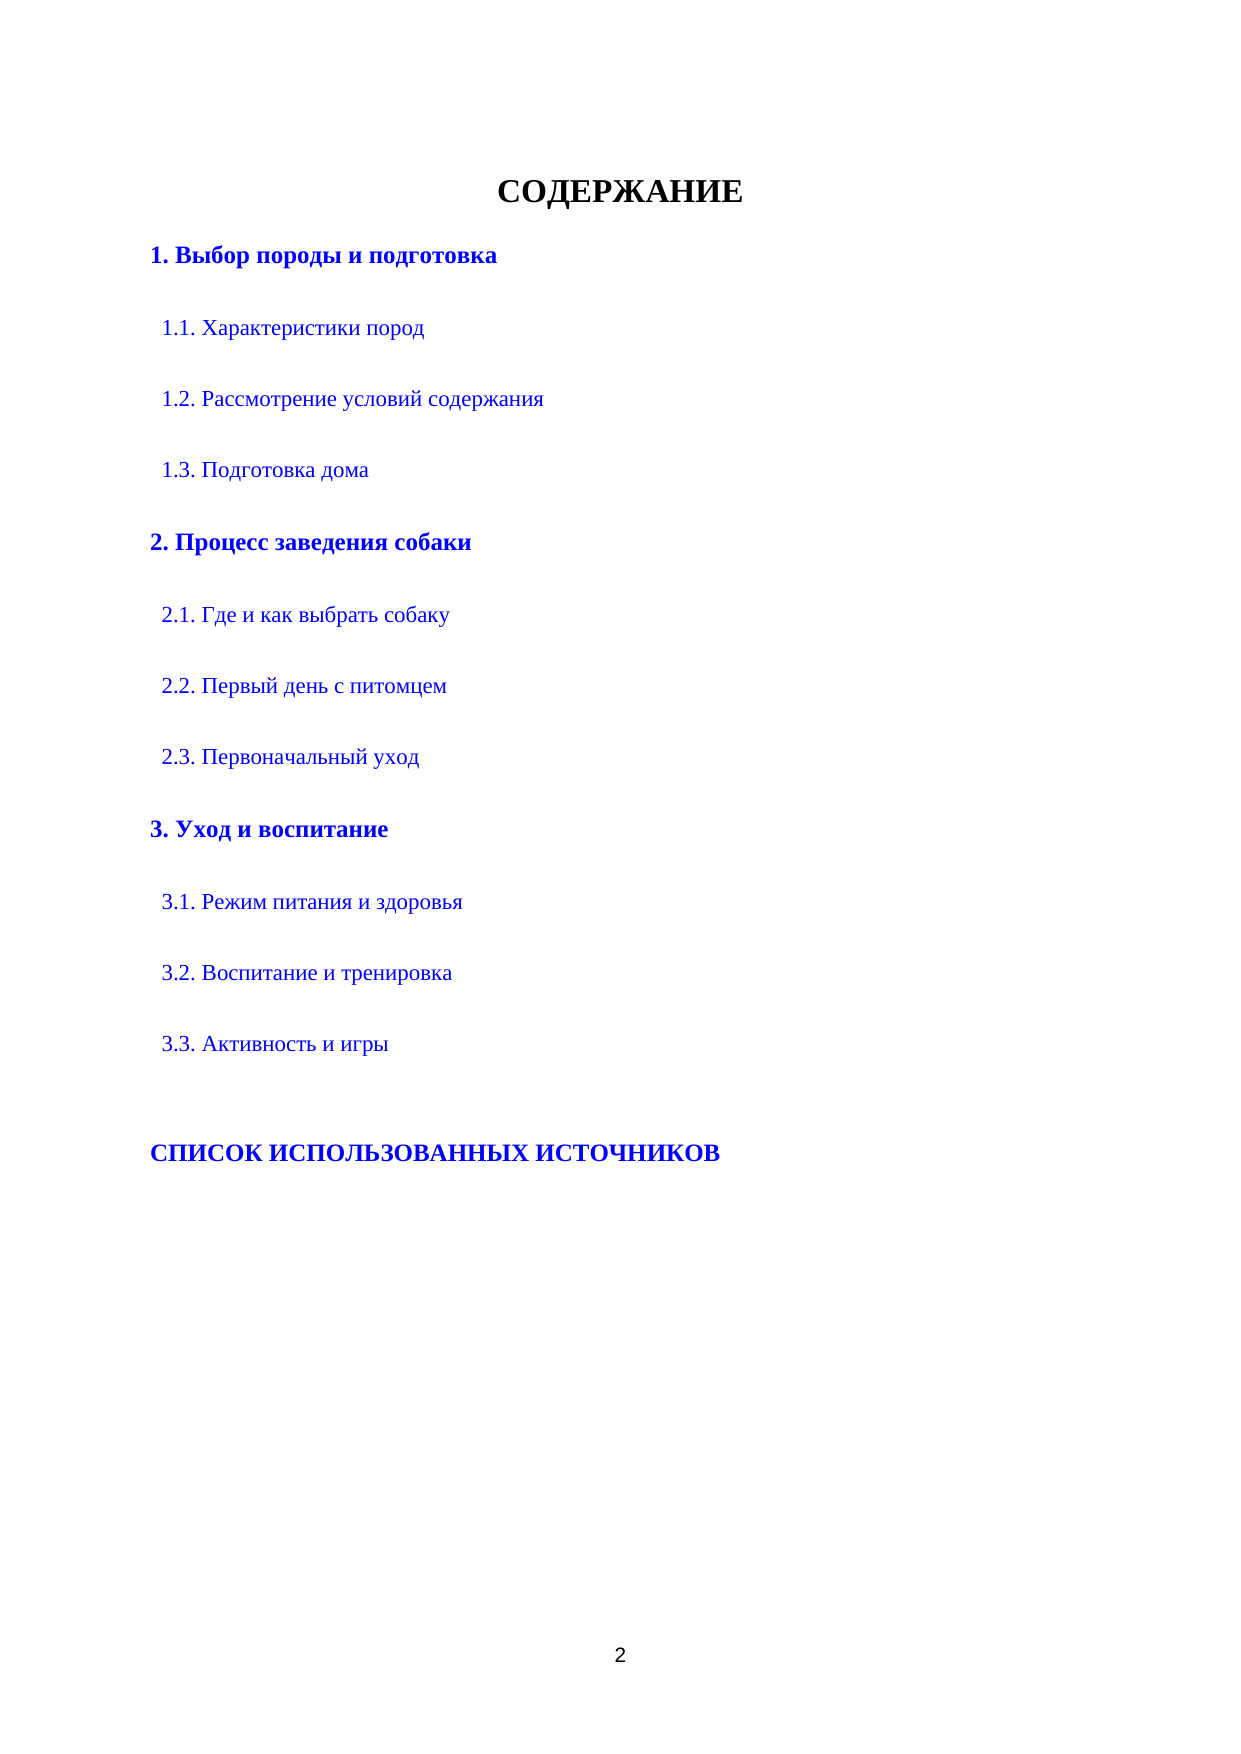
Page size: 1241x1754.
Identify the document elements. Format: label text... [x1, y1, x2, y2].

text 2.1. Где и как выбрать собаку [150, 601, 1090, 627]
text 1.1. Характеристики пород [150, 314, 1090, 340]
text 1.2. Рассмотрение условий содержания [150, 385, 1090, 411]
text 2.3. Первоначальный уход [150, 743, 1090, 769]
text 1. Выбор породы и подготовка [150, 240, 1090, 269]
text 3. Уход и воспитание [150, 814, 1090, 843]
text 3.2. Воспитание и тренировка [150, 959, 1090, 985]
text 1.3. Подготовка дома [150, 456, 1090, 483]
text 3.3. Активность и игры [150, 1030, 1090, 1057]
text 3.1. Режим питания и здоровья [150, 888, 1090, 914]
text СПИСОК ИСПОЛЬЗОВАННЫХ ИСТОЧНИКОВ [150, 1138, 1090, 1167]
text 2. Процесс заведения собаки [150, 527, 1090, 556]
text 2.2. Первый день с питомцем [150, 672, 1090, 698]
subtitle СОДЕРЖАНИЕ [150, 171, 1090, 209]
